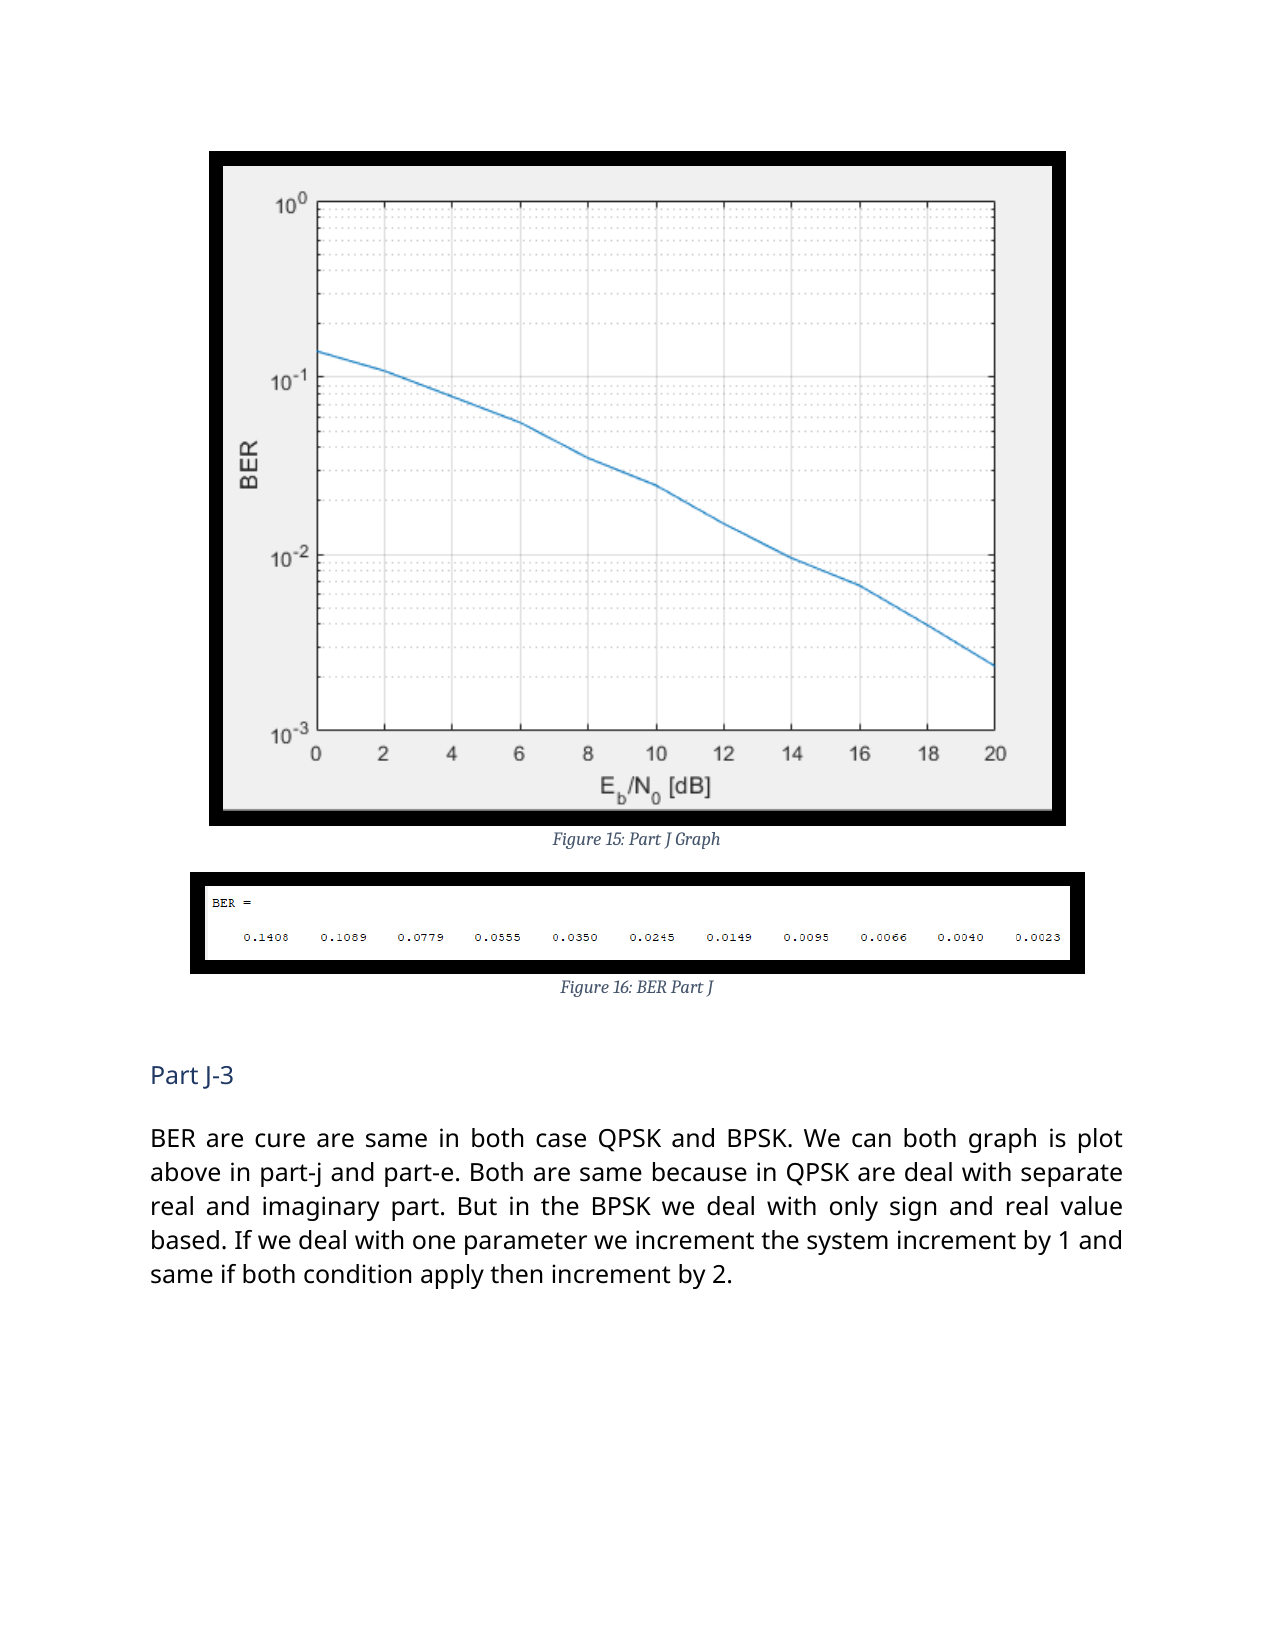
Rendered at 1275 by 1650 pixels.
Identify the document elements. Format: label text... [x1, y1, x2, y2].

subtitle Part J-3 [150, 1058, 1125, 1092]
picture [205, 886, 1070, 960]
picture [223, 166, 1052, 811]
text BER are cure are same in both case QPSK and BPSK. We can both graph is plot above in part-j and part-e. Both are same because in QPSK are deal with separate real and imaginary part. But in the BPSK we deal with only sign and real value based. If we deal with one parameter we increment the system increment by 1 and same if both condition apply then increment by 2. [150, 1120, 1125, 1291]
